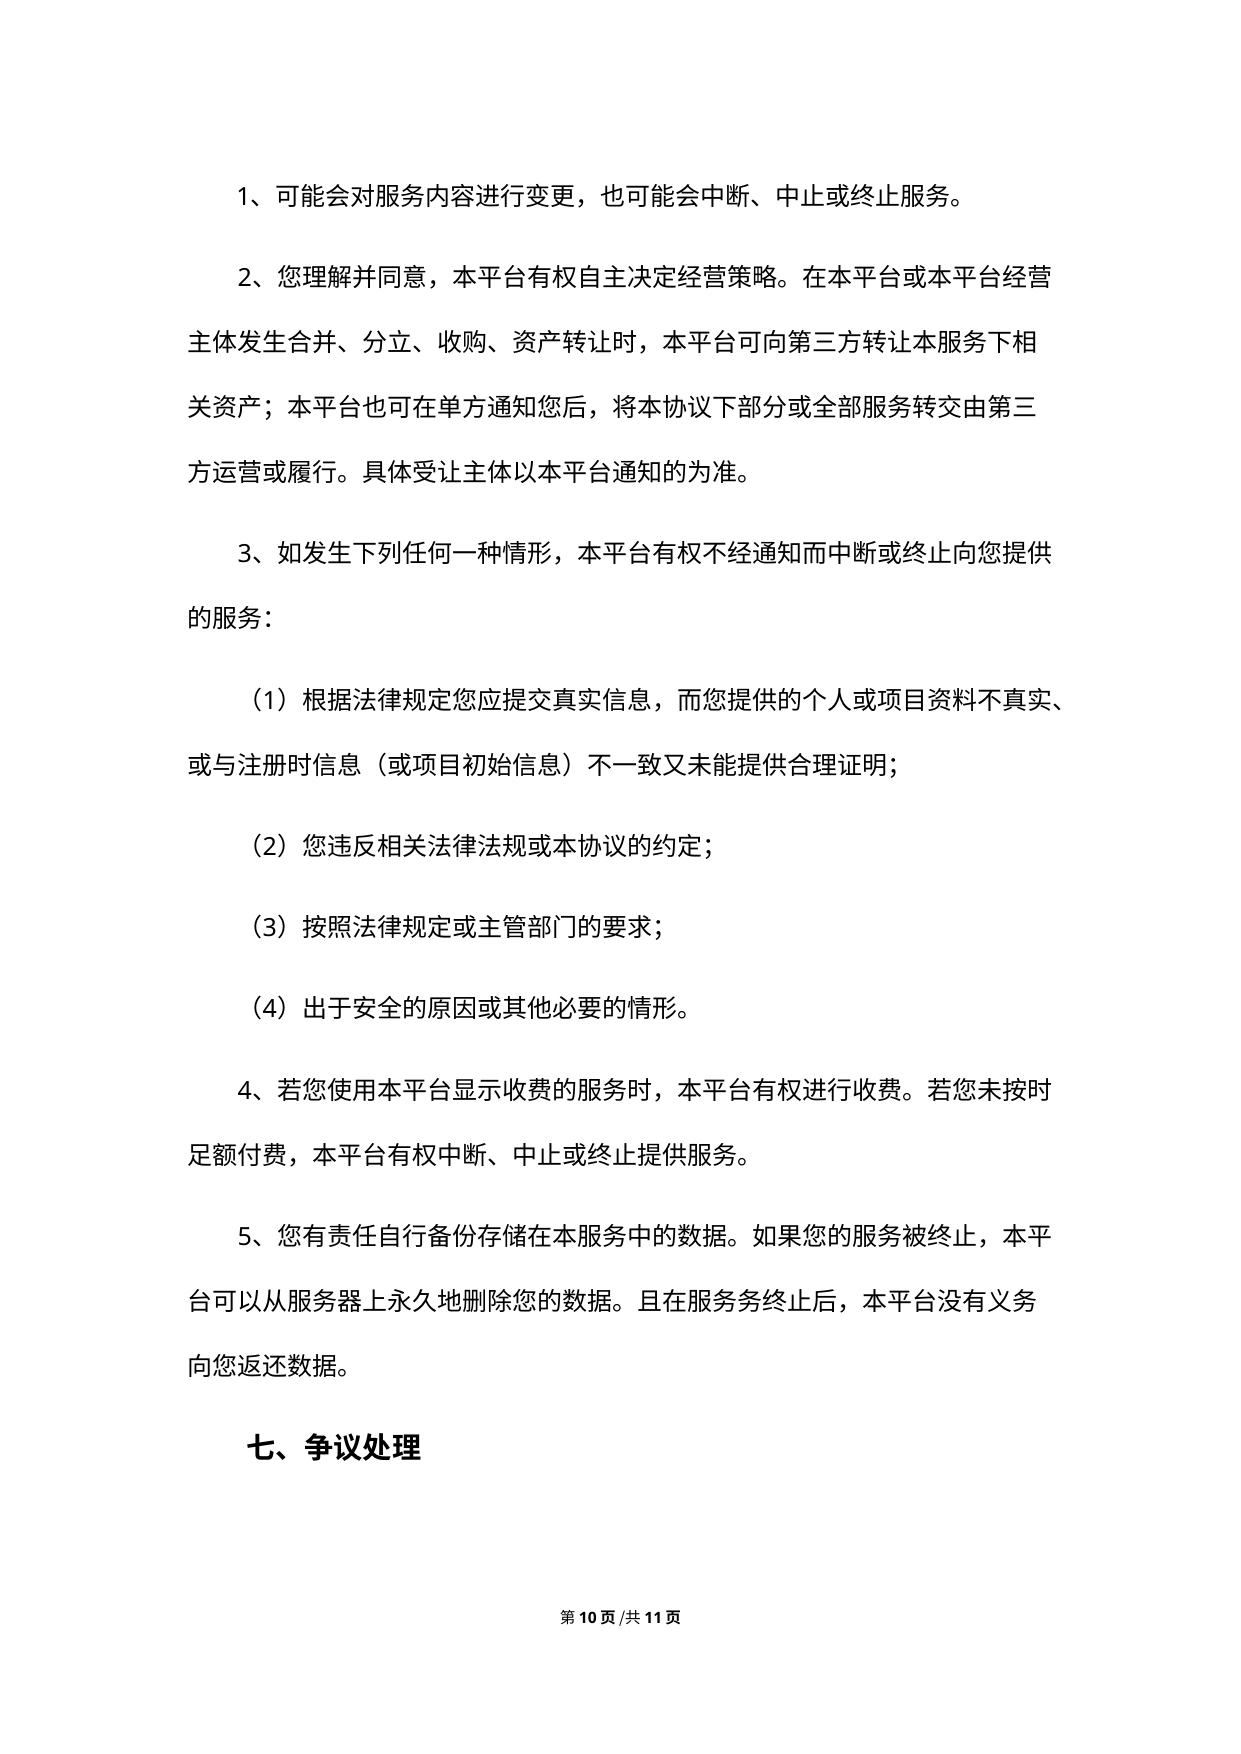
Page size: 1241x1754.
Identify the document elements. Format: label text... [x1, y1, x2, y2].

text 3、如发生下列任何一种情形，本平台有权不经通知而中断或终止向您提供的服务： [187, 519, 1053, 649]
text 2、您理解并同意，本平台有权自主决定经营策略。在本平台或本平台经营主体发生合并、分立、收购、资产转让时，本平台可向第三方转让本服务下相关资产；本平台也可在单方通知您后，将本协议下部分或全部服务转交由第三方运营或履行。具体受让主体以本平台通知的为准。 [187, 243, 1053, 503]
text （2）您违反相关法律法规或本协议的约定； [187, 812, 1053, 877]
text 4、若您使用本平台显示收费的服务时，本平台有权进行收费。若您未按时足额付费，本平台有权中断、中止或终止提供服务。 [187, 1056, 1053, 1186]
text 七、争议处理 [187, 1413, 1053, 1478]
text （3）按照法律规定或主管部门的要求； [187, 893, 1053, 958]
text 5、您有责任自行备份存储在本服务中的数据。如果您的服务被终止，本平台可以从服务器上永久地删除您的数据。且在服务务终止后，本平台没有义务向您返还数据。 [187, 1202, 1053, 1397]
text （1）根据法律规定您应提交真实信息，而您提供的个人或项目资料不真实、或与注册时信息（或项目初始信息）不一致又未能提供合理证明； [187, 666, 1053, 796]
text （4）出于安全的原因或其他必要的情形。 [187, 974, 1053, 1039]
text 1、可能会对服务内容进行变更，也可能会中断、中止或终止服务。 [198, 162, 1053, 227]
